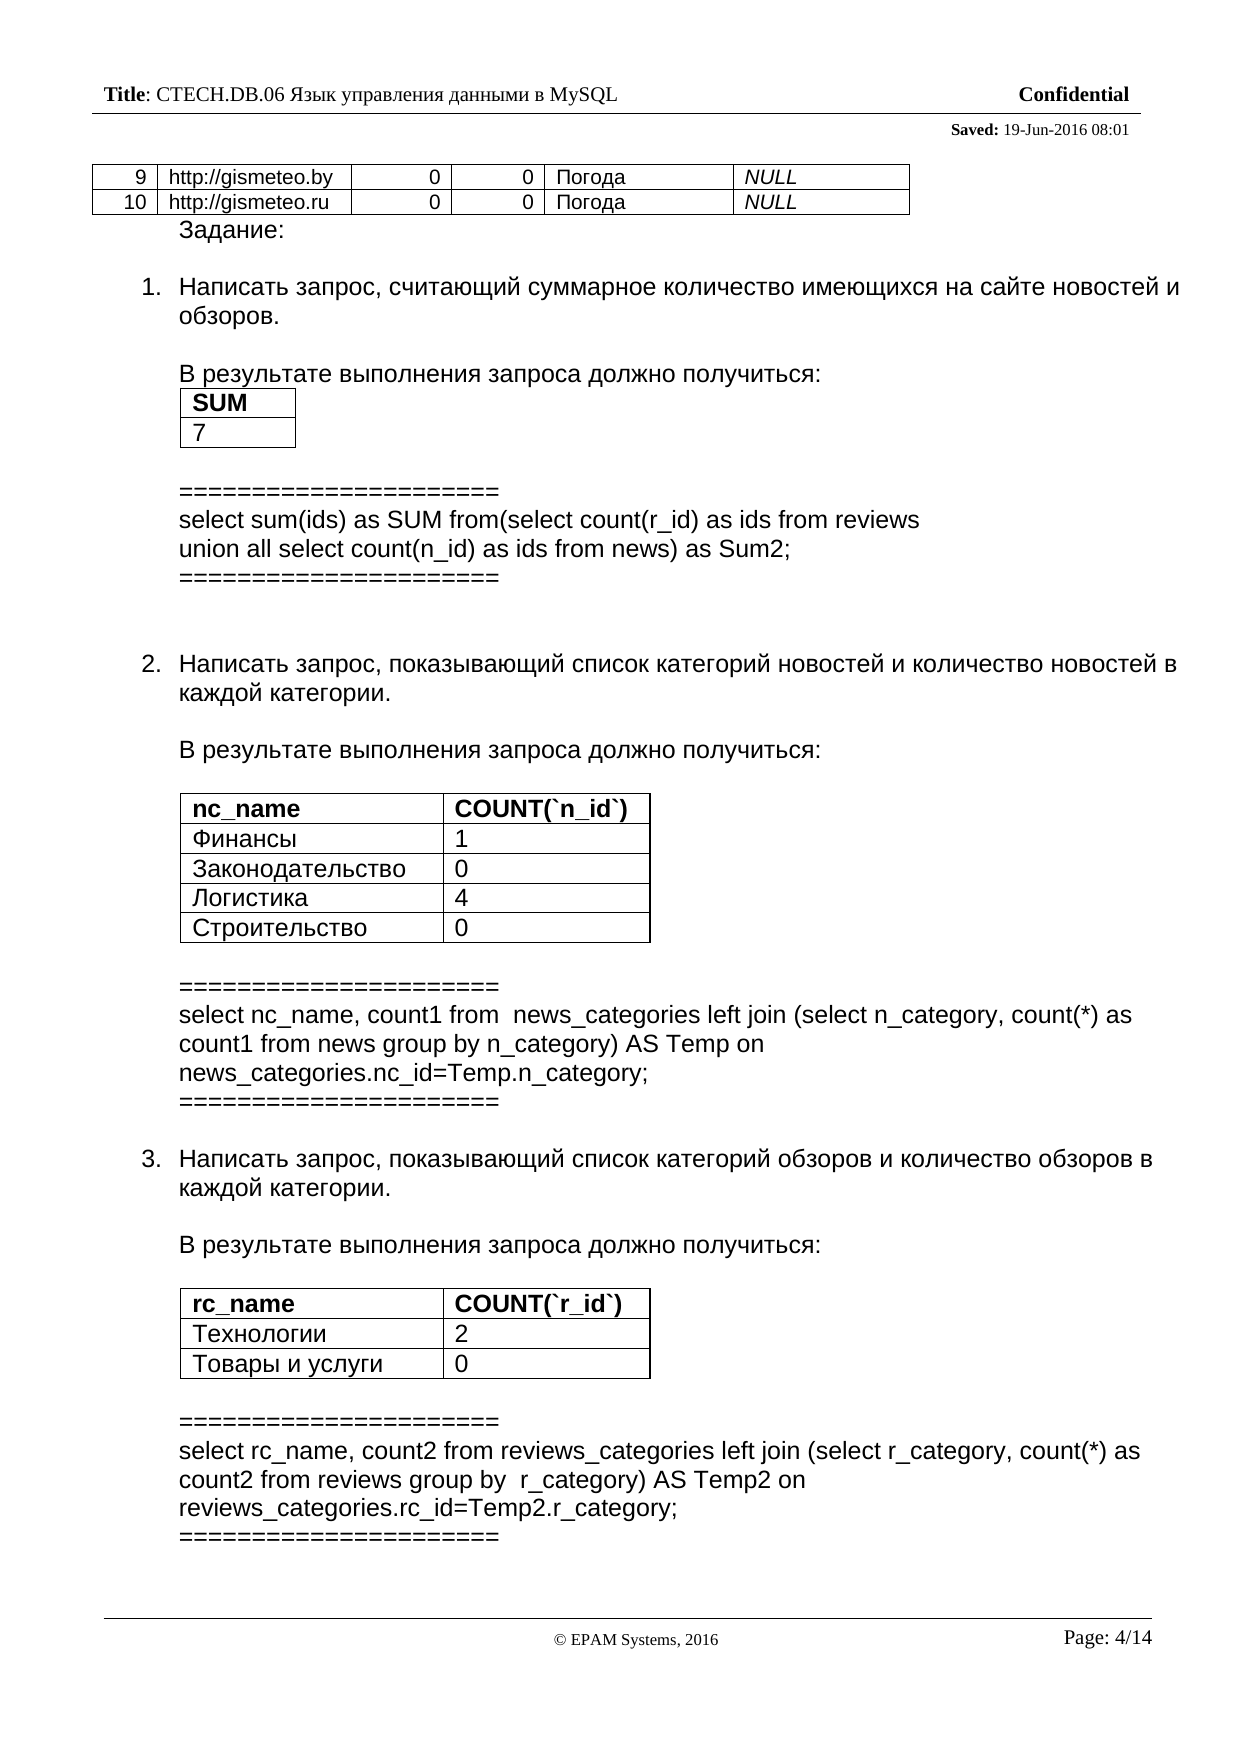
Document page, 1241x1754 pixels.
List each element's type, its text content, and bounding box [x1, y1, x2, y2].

table_cell 0 [444, 854, 649, 882]
table_cell Товары и услуги [181, 1349, 443, 1377]
list ====================== [178, 477, 1181, 506]
table_cell Финансы [181, 824, 443, 853]
text В результате выполнения запроса должно получиться: [103, 1231, 1181, 1259]
table_cell NULL [734, 165, 909, 189]
table_cell http://gismeteo.ru [158, 190, 351, 214]
list union all select count(n_id) as ids from news) as Sum2; [178, 534, 1181, 563]
table_cell Законодательство [181, 854, 443, 882]
list select sum(ids) as SUM from(select count(r_id) as ids from reviews [178, 506, 1181, 534]
table_header COUNT(`r_id`) [444, 1289, 649, 1318]
list select rc_name, count2 from reviews_categories left join (select r_category, count(*) as count2 from reviews group by r_category) AS Temp2 on reviews_categories.rc_id=Temp2.r_category; [178, 1436, 1181, 1522]
list ====================== [178, 1407, 1181, 1436]
list select nc_name, count1 from news_categories left join (select n_category, count(*) as count1 from news group by n_category) AS Temp on news_categories.nc_id=Temp.n_category; [178, 1001, 1181, 1087]
table_header SUM [181, 389, 295, 417]
table_cell 9 [93, 165, 157, 189]
table_cell 0 [452, 165, 544, 189]
list ====================== [178, 563, 1181, 592]
table_header rc_name [181, 1289, 443, 1318]
text В результате выполнения запроса должно получиться: [103, 359, 1181, 387]
list ====================== [178, 1522, 1181, 1551]
table_header nc_name [181, 794, 443, 823]
table_cell 0 [452, 190, 544, 214]
table_cell 1 [444, 824, 649, 853]
list Написать запрос, показывающий список категорий обзоров и количество обзоров в каждой категории. [141, 1144, 1181, 1202]
table_cell 0 [444, 1349, 649, 1377]
text В результате выполнения запроса должно получиться: [103, 736, 1181, 764]
text Задание: [103, 215, 1181, 244]
list Написать запрос, считающий суммарное количество имеющихся на сайте новостей и обзоров. [141, 272, 1181, 330]
table_cell 0 [352, 190, 451, 214]
table_cell 10 [93, 190, 157, 214]
table_cell Логистика [181, 884, 443, 912]
table_cell http://gismeteo.by [158, 165, 351, 189]
table_cell 4 [444, 884, 649, 912]
table_cell 0 [444, 913, 649, 942]
table_cell 0 [352, 165, 451, 189]
table_cell Технологии [181, 1319, 443, 1348]
table_header COUNT(`n_id`) [444, 794, 649, 823]
table_cell Погода [545, 165, 733, 189]
table_cell 2 [444, 1319, 649, 1348]
list ====================== [178, 1087, 1181, 1116]
table_cell 7 [181, 418, 295, 447]
list ====================== [178, 972, 1181, 1001]
table_cell NULL [734, 190, 909, 214]
table_cell Погода [545, 190, 733, 214]
list Написать запрос, показывающий список категорий новостей и количество новостей в каждой категории. [141, 649, 1181, 707]
table_cell Строительство [181, 913, 443, 942]
